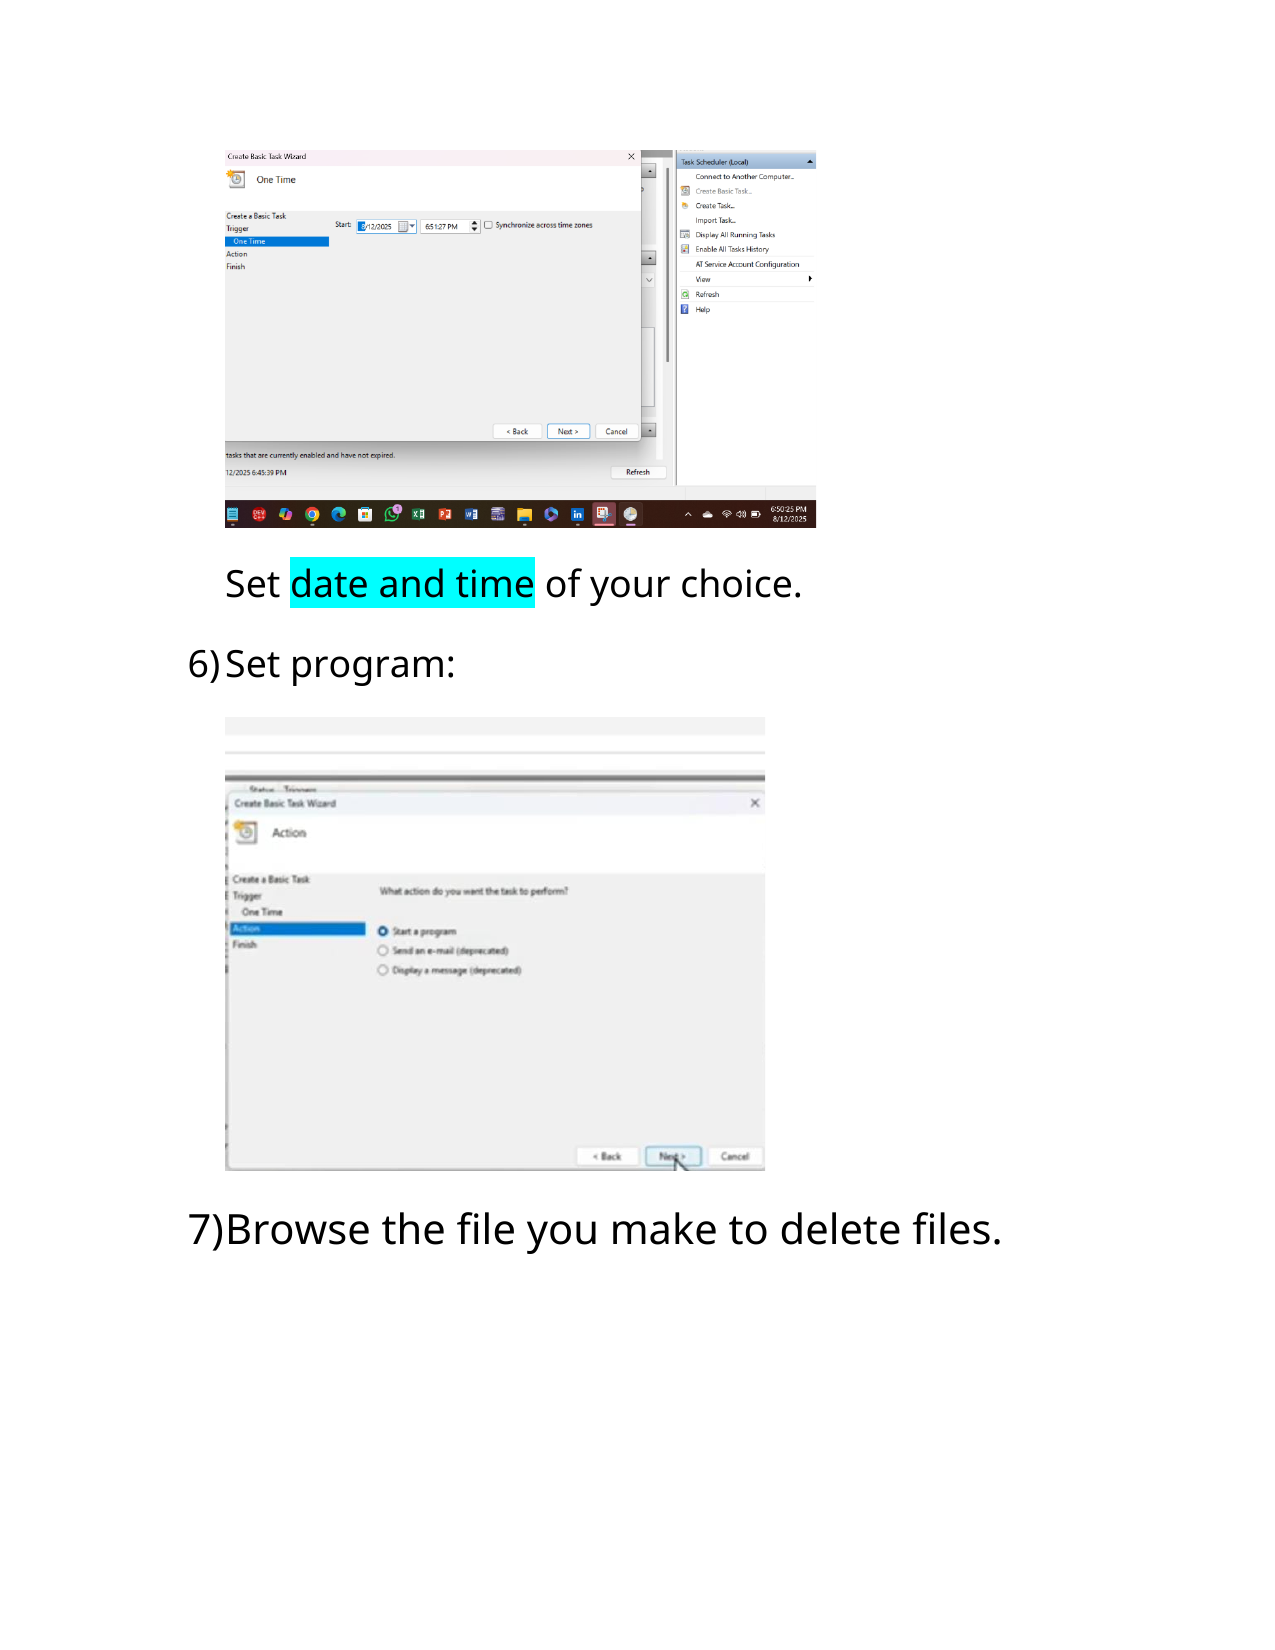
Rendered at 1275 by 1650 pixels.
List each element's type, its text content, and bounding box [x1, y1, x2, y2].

list Set program: [187, 637, 1125, 688]
text Set date and time of your choice. [535, 557, 1125, 608]
picture [225, 717, 766, 1171]
list Browse the file you make to delete files. [187, 1200, 1125, 1257]
picture [225, 150, 817, 528]
text Set date and time of your choice. [225, 557, 290, 608]
